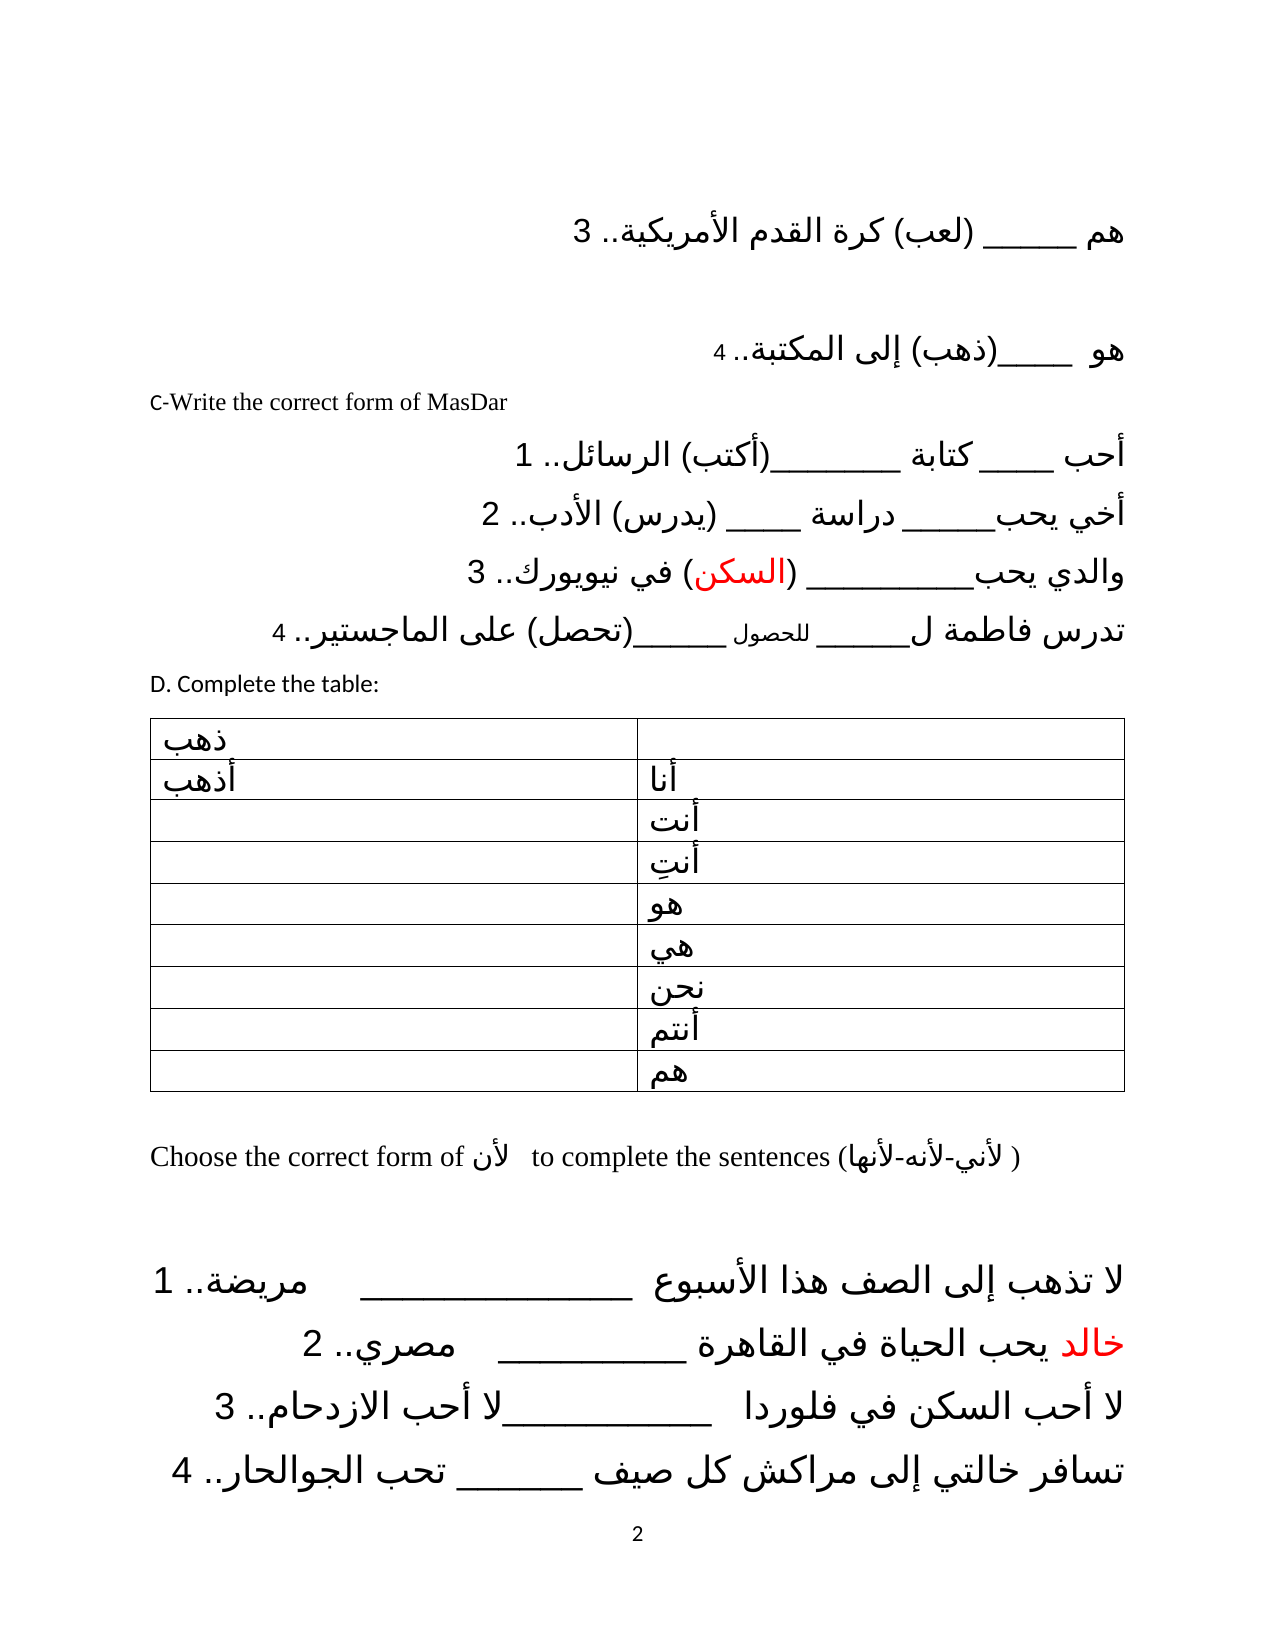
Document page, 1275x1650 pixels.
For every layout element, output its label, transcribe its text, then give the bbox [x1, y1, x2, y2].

text لا أحب السكن في فلوردا __________ لا أحب الازدحام.. 3 [150, 1384, 1125, 1428]
table_cell [151, 800, 637, 841]
table_cell أنا [638, 760, 1124, 799]
text C-Write the correct form of MasDar [150, 387, 1125, 417]
text أخي يحب_____ دراسة ____ (يدرس) الأدب.. 2 [150, 494, 1125, 532]
table_cell [151, 925, 637, 966]
text أحب ____ كتابة _______(أكتب) الرسائل.. 1 [150, 436, 1125, 474]
table_cell [151, 884, 637, 924]
table_cell أنتِ [638, 842, 1124, 882]
table_header ذهب [151, 719, 637, 759]
table_cell [151, 842, 637, 882]
table_cell هي [638, 925, 1124, 966]
table_cell [151, 1009, 637, 1049]
text خالد يحب الحياة في القاهرة _________ مصري.. 2 [150, 1321, 1125, 1364]
table_cell أنتم [638, 1009, 1124, 1049]
text هم _____ (لعب) كرة القدم الأمريكية.. 3 [150, 211, 1125, 249]
table_cell هم [638, 1051, 1124, 1091]
text هو ____(ذهب) إلى المكتبة.. 4 [150, 329, 1125, 368]
table_cell هو [638, 884, 1124, 924]
text Choose the correct form of لأن to complete the sentences (لأني-لأنه-لأنها ) [150, 1139, 1125, 1173]
table_cell نحن [638, 967, 1124, 1008]
table_cell [151, 967, 637, 1008]
text لا تذهب إلى الصف هذا الأسبوع _____________ مريضة.. 1 [150, 1258, 1125, 1301]
table_cell [151, 1051, 637, 1091]
table_cell أنت [638, 800, 1124, 841]
text تدرس فاطمة ل_____ للحصول _____(تحصل) على الماجستير.. 4 [150, 610, 1125, 648]
text والدي يحب_________ (السكن) في نيويورك.. 3 [150, 552, 1125, 590]
table_cell أذهب [151, 760, 637, 799]
text D. Complete the table: [150, 668, 1125, 698]
text تسافر خالتي إلى مراكش كل صيف ______ تحب الجوالحار.. 4 [150, 1448, 1125, 1491]
table_header [638, 719, 1124, 759]
